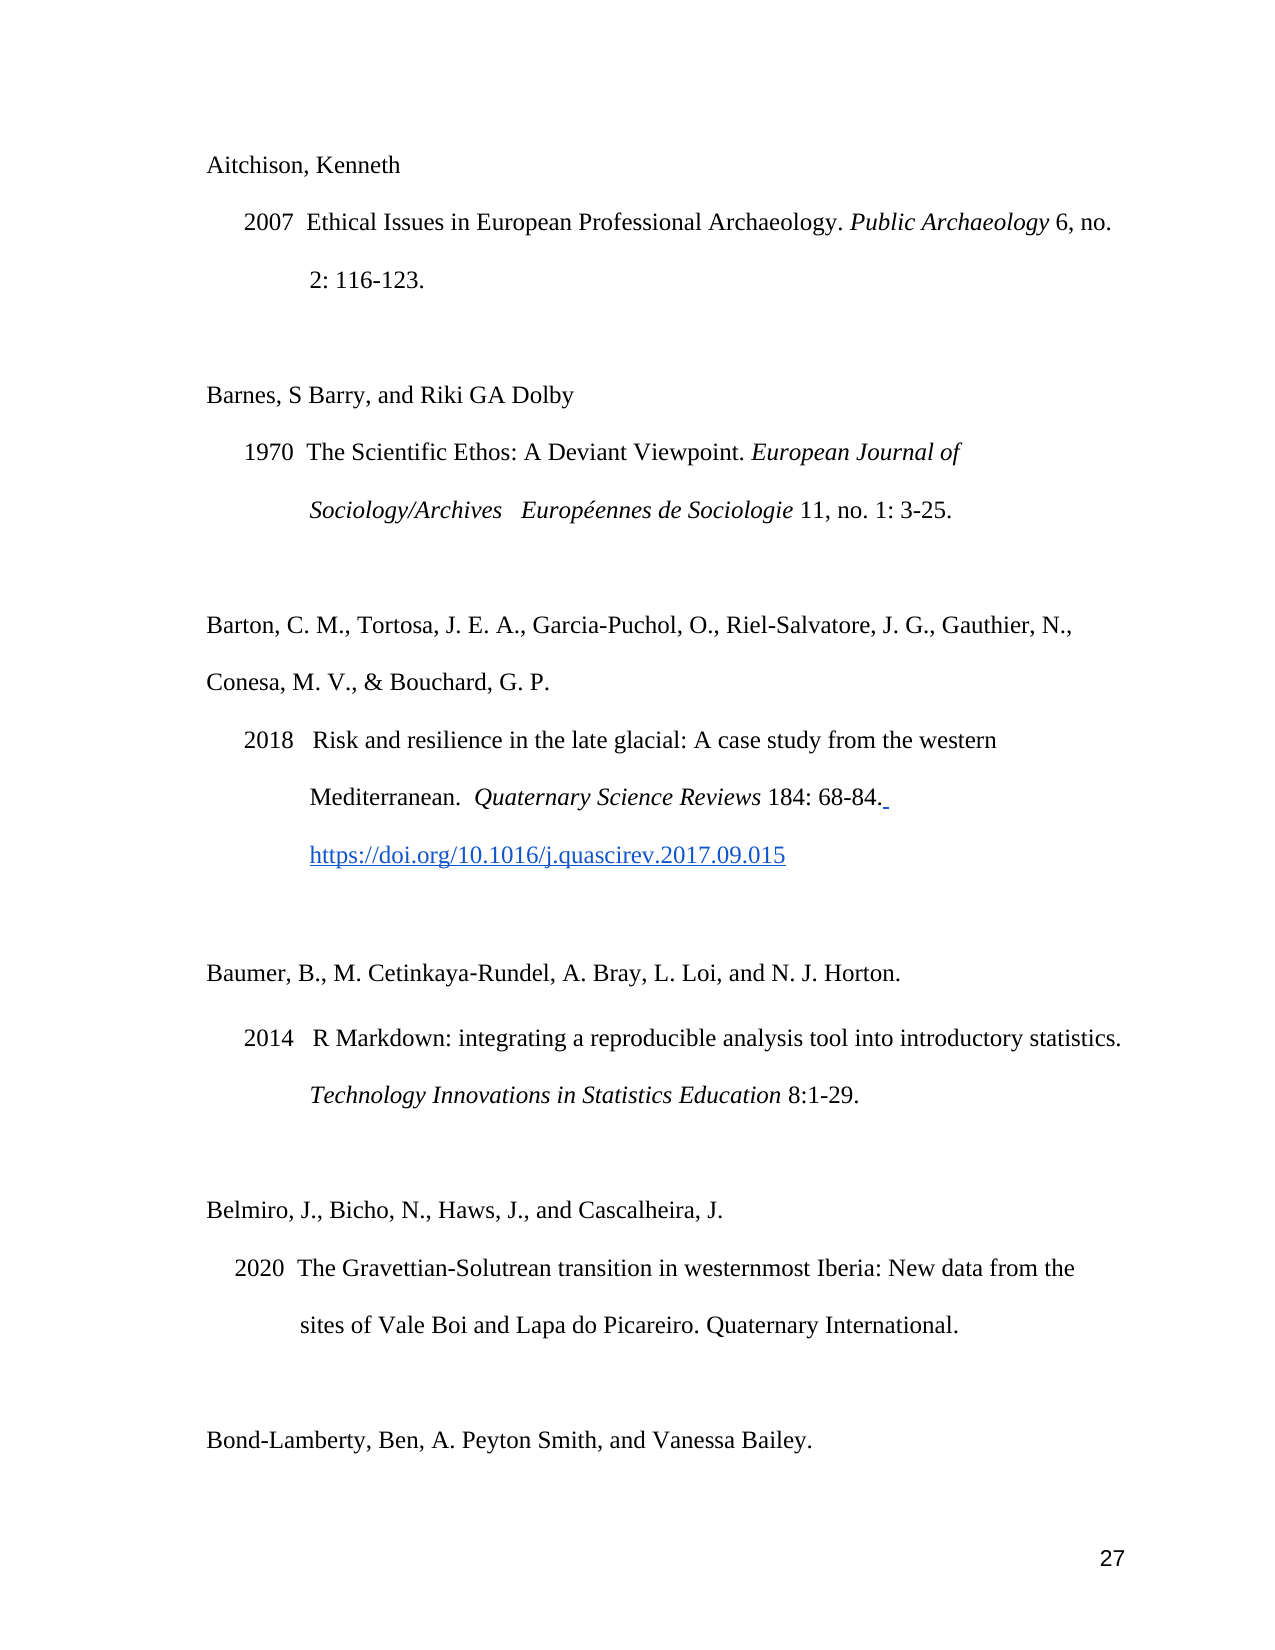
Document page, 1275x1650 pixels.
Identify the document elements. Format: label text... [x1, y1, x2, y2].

text Barton, C. M., Tortosa, J. E. A., Garcia-Puchol, O., Riel-Salvatore, J. G., Gauthier, N., Conesa, M. V., & Bouchard, G. P. [206, 610, 1125, 696]
text 1970 The Scientific Ethos: A Deviant Viewpoint. European Journal of Sociology/Archives Européennes de Sociologie 11, no. 1: 3-25. [244, 437, 1125, 524]
text Barnes, S Barry, and Riki GA Dolby [206, 380, 1125, 409]
text 2018 Risk and resilience in the late glacial: A case study from the western Mediterranean. Quaternary Science Reviews 184: 68-84. https://doi.org/10.1016/j.quascirev.2017.09.015 [244, 725, 1125, 869]
text Aitchison, Kenneth [206, 150, 1125, 179]
text Bond-Lamberty, Ben, A. Peyton Smith, and Vanessa Bailey. [206, 1426, 1125, 1454]
text Baumer, B., M. Cetinkaya‐Rundel, A. Bray, L. Loi, and N. J. Horton. [206, 955, 1125, 989]
text 2014 R Markdown: integrating a reproducible analysis tool into introductory statistics. Technology Innovations in Statistics Education 8:1-29. [244, 1023, 1125, 1109]
text 2007 Ethical Issues in European Professional Archaeology. Public Archaeology 6, no. 2: 116-123. [244, 207, 1125, 294]
text Belmiro, J., Bicho, N., Haws, J., and Cascalheira, J. [206, 1196, 1125, 1224]
text 2020 The Gravettian-Solutrean transition in westernmost Iberia: New data from the sites of Vale Boi and Lapa do Picareiro. Quaternary International. [234, 1253, 1125, 1339]
